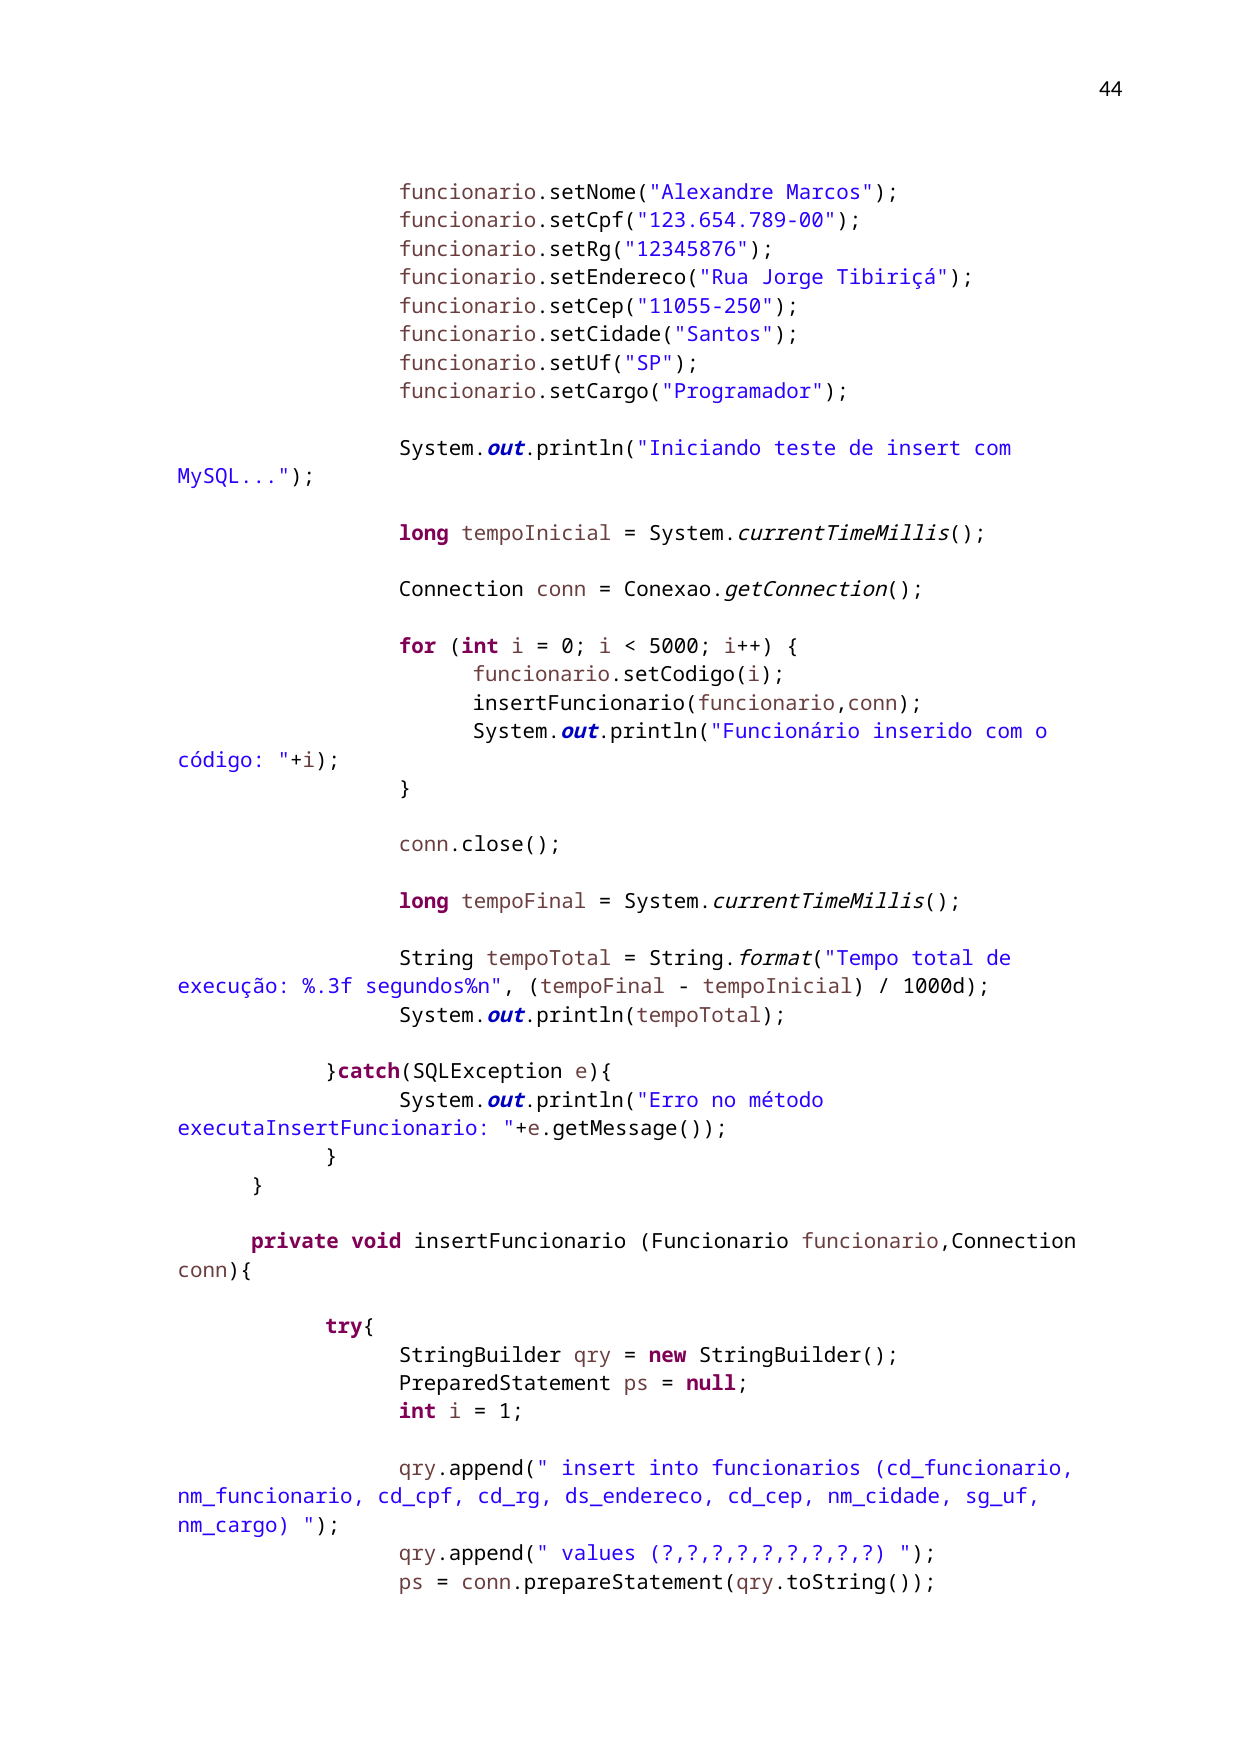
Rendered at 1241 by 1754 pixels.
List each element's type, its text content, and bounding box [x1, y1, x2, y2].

text long tempoInicial = System.currentTimeMillis(); [177, 518, 1122, 546]
text String tempoTotal = String.format("Tempo total de execução: %.3f segundos%n", (tempoFinal - tempoInicial) / 1000d); [177, 943, 1122, 1000]
text funcionario.setCep("11055-250"); [177, 291, 1122, 319]
text int i = 1; [177, 1397, 1122, 1425]
text funcionario.setUf("SP"); [177, 348, 1122, 376]
text funcionario.setEndereco("Rua Jorge Tibiriçá"); [177, 262, 1122, 291]
text System.out.println("Funcionário inserido com o código: "+i); [177, 716, 1122, 773]
text System.out.println("Erro no método executaInsertFuncionario: "+e.getMessage()); [177, 1085, 1122, 1142]
text qry.append(" insert into funcionarios (cd_funcionario, nm_funcionario, cd_cpf, cd_rg, ds_endereco, cd_cep, nm_cidade, sg_uf, nm_cargo) "); [177, 1453, 1122, 1538]
text funcionario.setNome("Alexandre Marcos"); [177, 177, 1122, 206]
text PreparedStatement ps = null; [177, 1368, 1122, 1397]
text }catch(SQLException e){ [177, 1056, 1122, 1085]
text funcionario.setCidade("Santos"); [177, 319, 1122, 348]
text for (int i = 0; i < 5000; i++) { [177, 631, 1122, 659]
text funcionario.setCpf("123.654.789-00"); [177, 206, 1122, 234]
text StringBuilder qry = new StringBuilder(); [177, 1340, 1122, 1368]
text conn.close(); [177, 829, 1122, 858]
text insertFuncionario(funcionario,conn); [177, 688, 1122, 716]
text private void insertFuncionario (Funcionario funcionario,Connection conn){ [177, 1226, 1122, 1283]
text long tempoFinal = System.currentTimeMillis(); [177, 886, 1122, 915]
text } [177, 1142, 1122, 1170]
text Connection conn = Conexao.getConnection(); [177, 574, 1122, 603]
text qry.append(" values (?,?,?,?,?,?,?,?,?) "); [177, 1538, 1122, 1567]
text ps = conn.prepareStatement(qry.toString()); [177, 1567, 1122, 1595]
text } [177, 773, 1122, 802]
text System.out.println(tempoTotal); [177, 1000, 1122, 1028]
text System.out.println("Iniciando teste de insert com MySQL..."); [177, 433, 1122, 489]
text } [177, 1170, 1122, 1198]
text funcionario.setRg("12345876"); [177, 234, 1122, 262]
text funcionario.setCargo("Programador"); [177, 376, 1122, 405]
text funcionario.setCodigo(i); [177, 659, 1122, 688]
text try{ [177, 1311, 1122, 1340]
